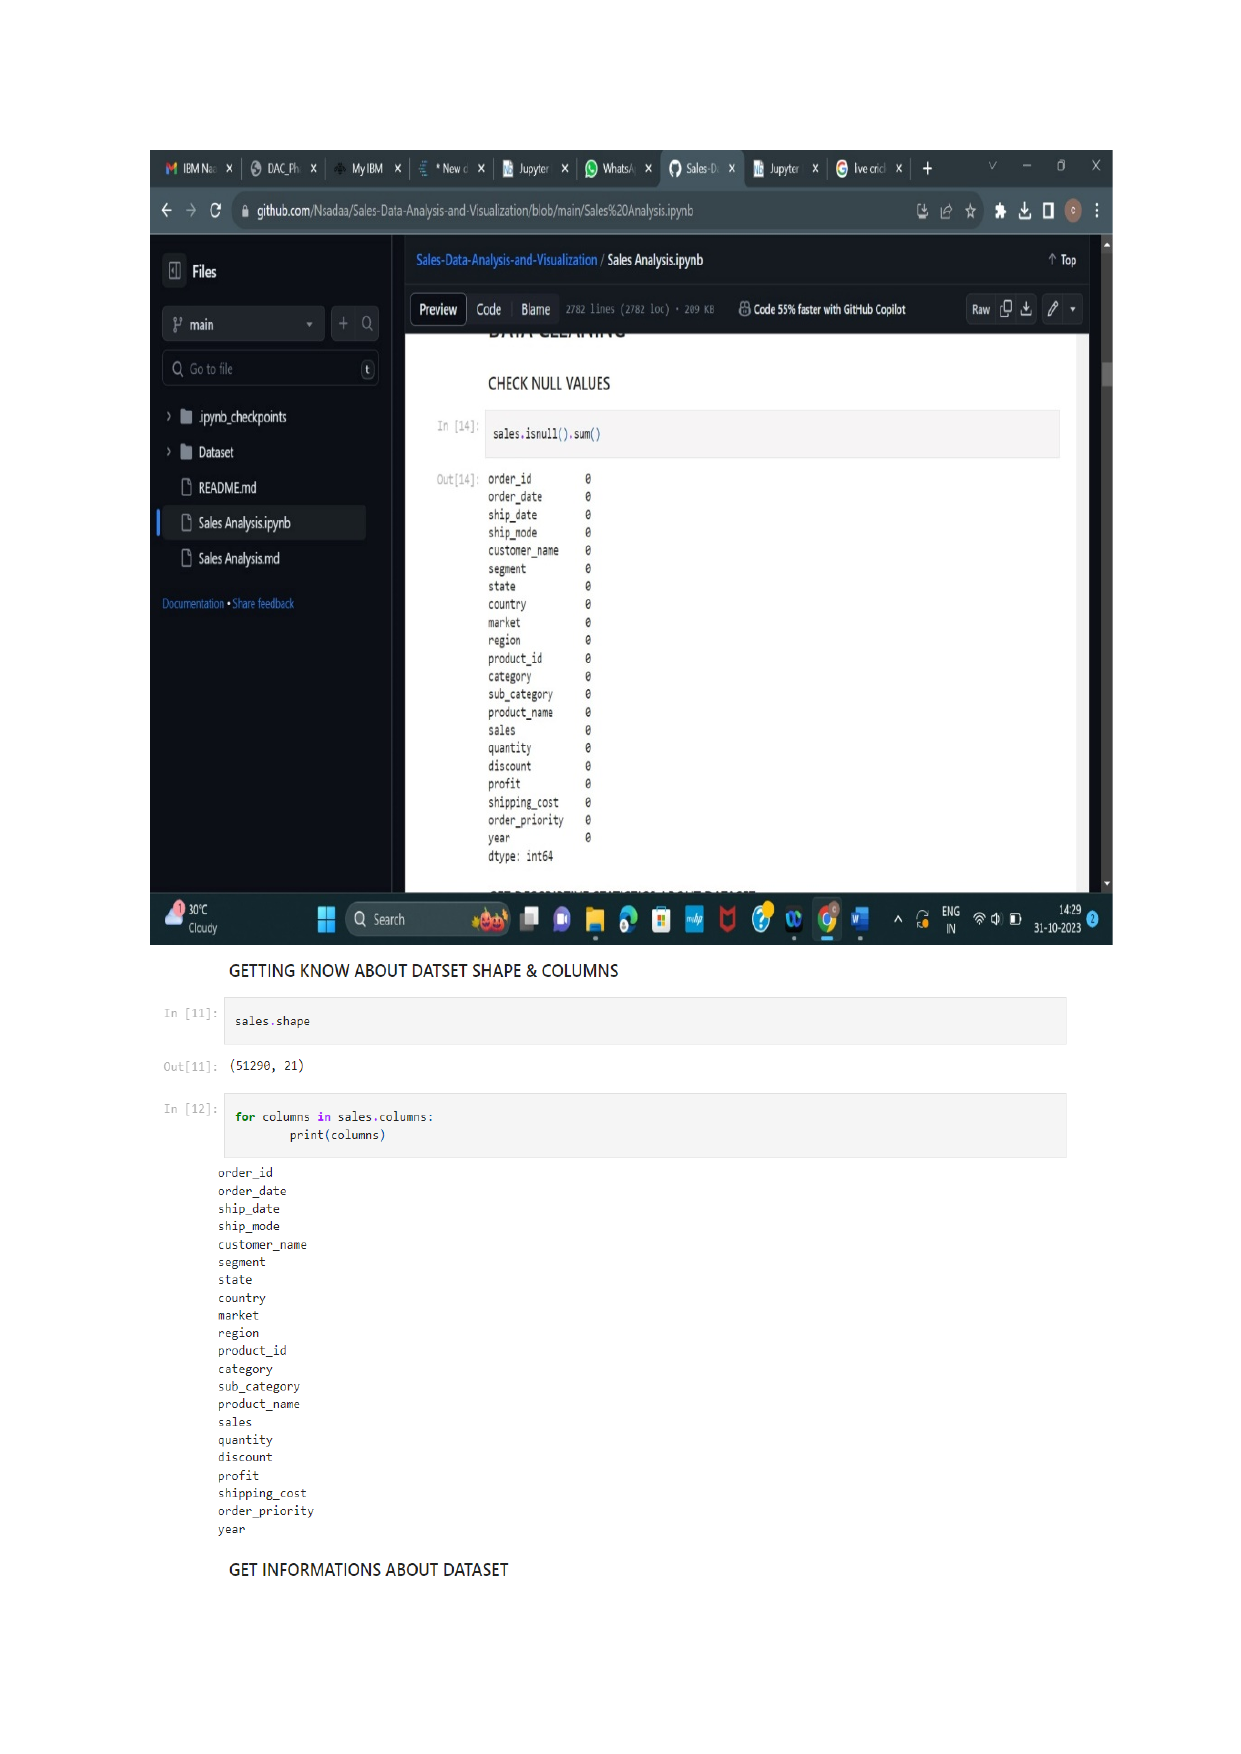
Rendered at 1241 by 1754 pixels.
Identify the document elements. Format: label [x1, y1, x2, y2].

picture [150, 150, 1113, 945]
picture [150, 947, 1089, 1595]
